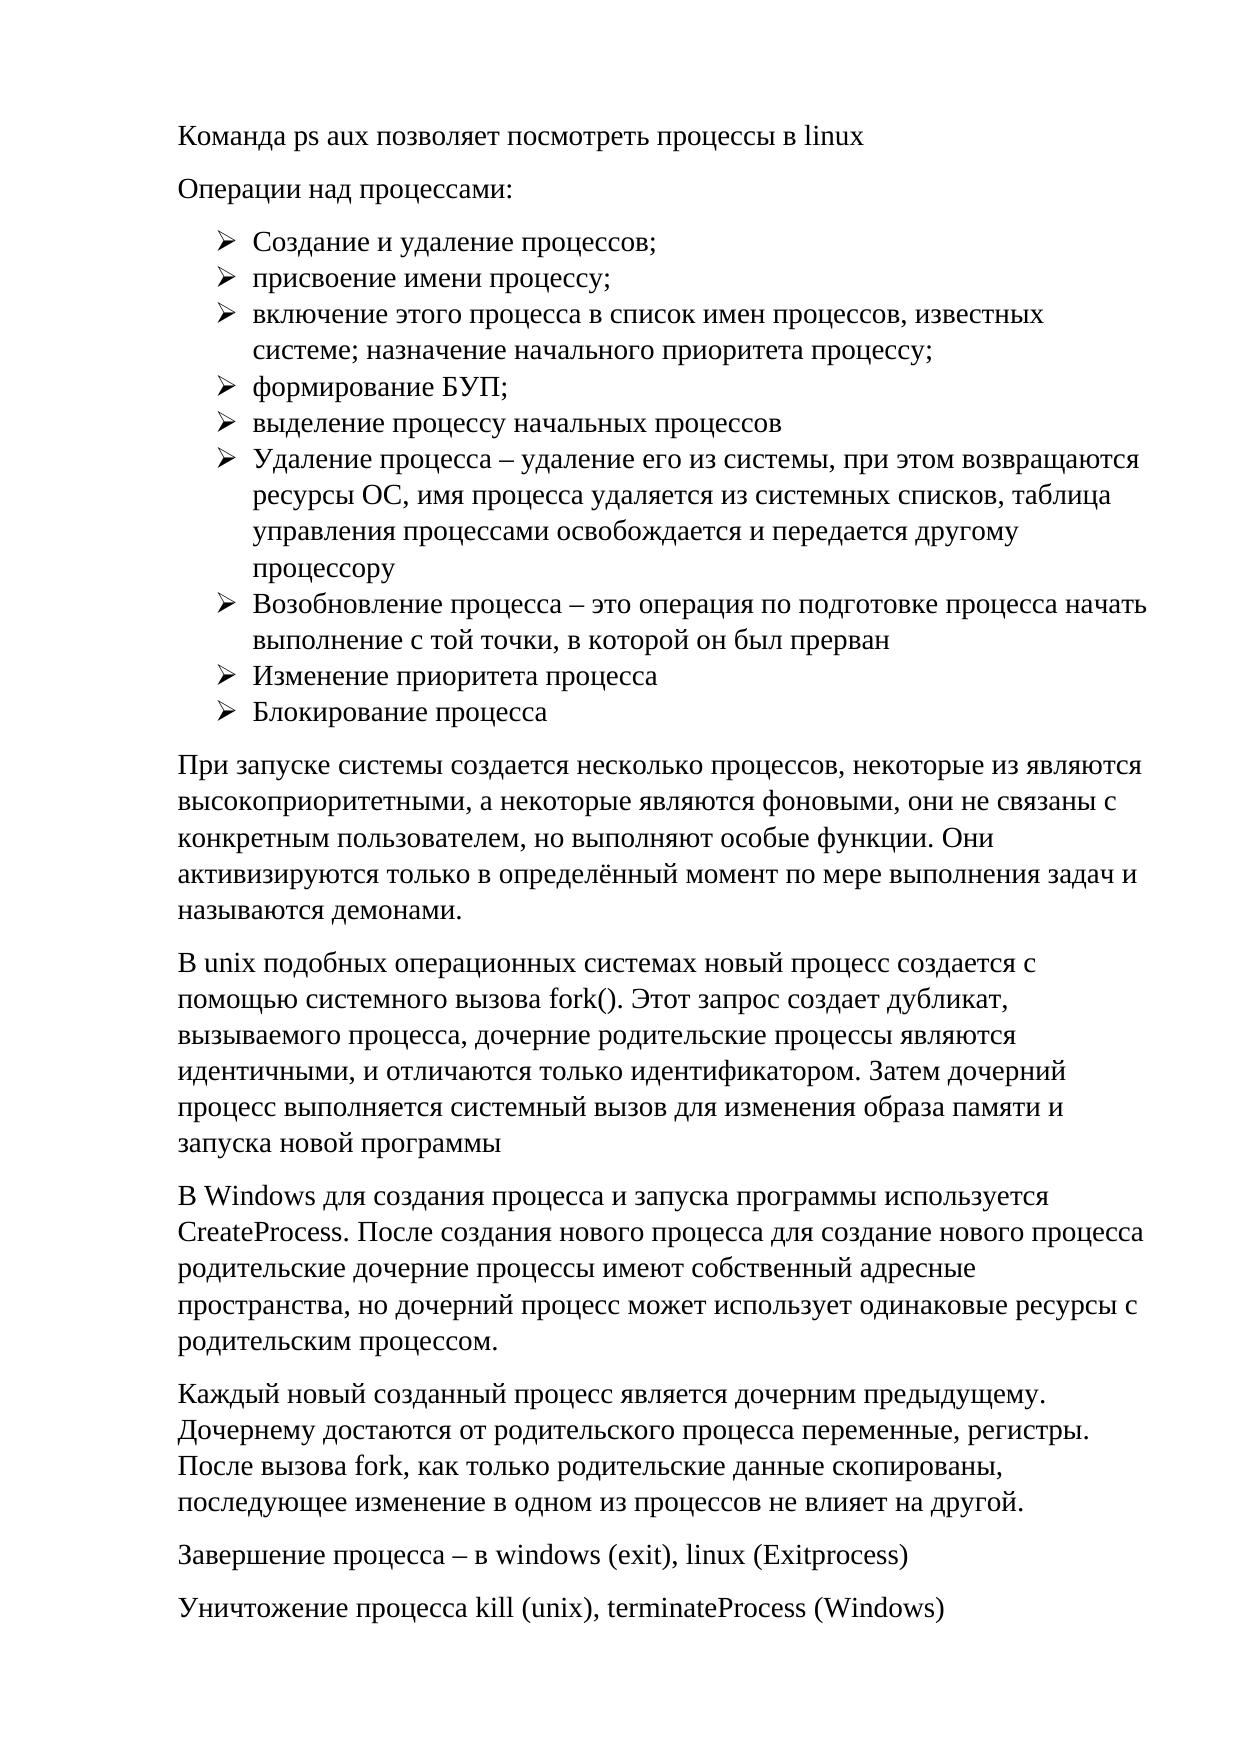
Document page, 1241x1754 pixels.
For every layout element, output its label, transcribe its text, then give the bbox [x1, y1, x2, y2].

list Блокирование процесса [215, 694, 1152, 728]
text В unix подобных операционных системах новый процесс создается с помощью системного вызова fork(). Этот запрос создает дубликат, вызываемого процесса, дочерние родительские процессы являются идентичными, и отличаются только идентификатором. Затем дочерний процесс выполняется системный вызов для изменения образа памяти и запуска новой программы [177, 945, 1152, 1159]
text Команда ps aux позволяет посмотреть процессы в linux [177, 118, 1152, 152]
text Завершение процесса – в windows (exit), linux (Exitprocess) [177, 1537, 1152, 1571]
list Изменение приоритета процесса [215, 658, 1152, 692]
text В Windows для создания процесса и запуска программы используется CreateProcess. После создания нового процесса для создание нового процесса родительские дочерние процессы имеют собственный адресные пространства, но дочерний процесс может использует одинаковые ресурсы с родительским процессом. [177, 1178, 1152, 1356]
list формирование БУП; [215, 369, 1152, 402]
list Создание и удаление процессов; [215, 224, 1152, 257]
list Возобновление процесса – это операция по подготовке процесса начать выполнение с той точки, в которой он был прерван [215, 586, 1152, 656]
list присвоение имени процессу; [215, 260, 1152, 294]
text Уничтожение процесса kill (unix), terminateProcess (Windows) [177, 1590, 1152, 1623]
text Каждый новый созданный процесс является дочерним предыдущему. Дочернему достаются от родительского процесса переменные, регистры. После вызова fork, как только родительские данные скопированы, последующее изменение в одном из процессов не влияет на другой. [177, 1376, 1152, 1518]
text При запуске системы создается несколько процессов, некоторые из являются высокоприоритетными, а некоторые являются фоновыми, они не связаны с конкретным пользователем, но выполняют особые функции. Они активизируются только в определённый момент по мере выполнения задач и называются демонами. [177, 747, 1152, 926]
text Операции над процессами: [177, 171, 1152, 204]
list Удаление процесса – удаление его из системы, при этом возвращаются ресурсы ОС, имя процесса удаляется из системных списков, таблица управления процессами освобождается и передается другому процессору [215, 441, 1152, 583]
list включение этого процесса в список имен процессов, известных системе; назначение начального приоритета процессу; [215, 296, 1152, 366]
list выделение процессу начальных процессов [215, 405, 1152, 438]
